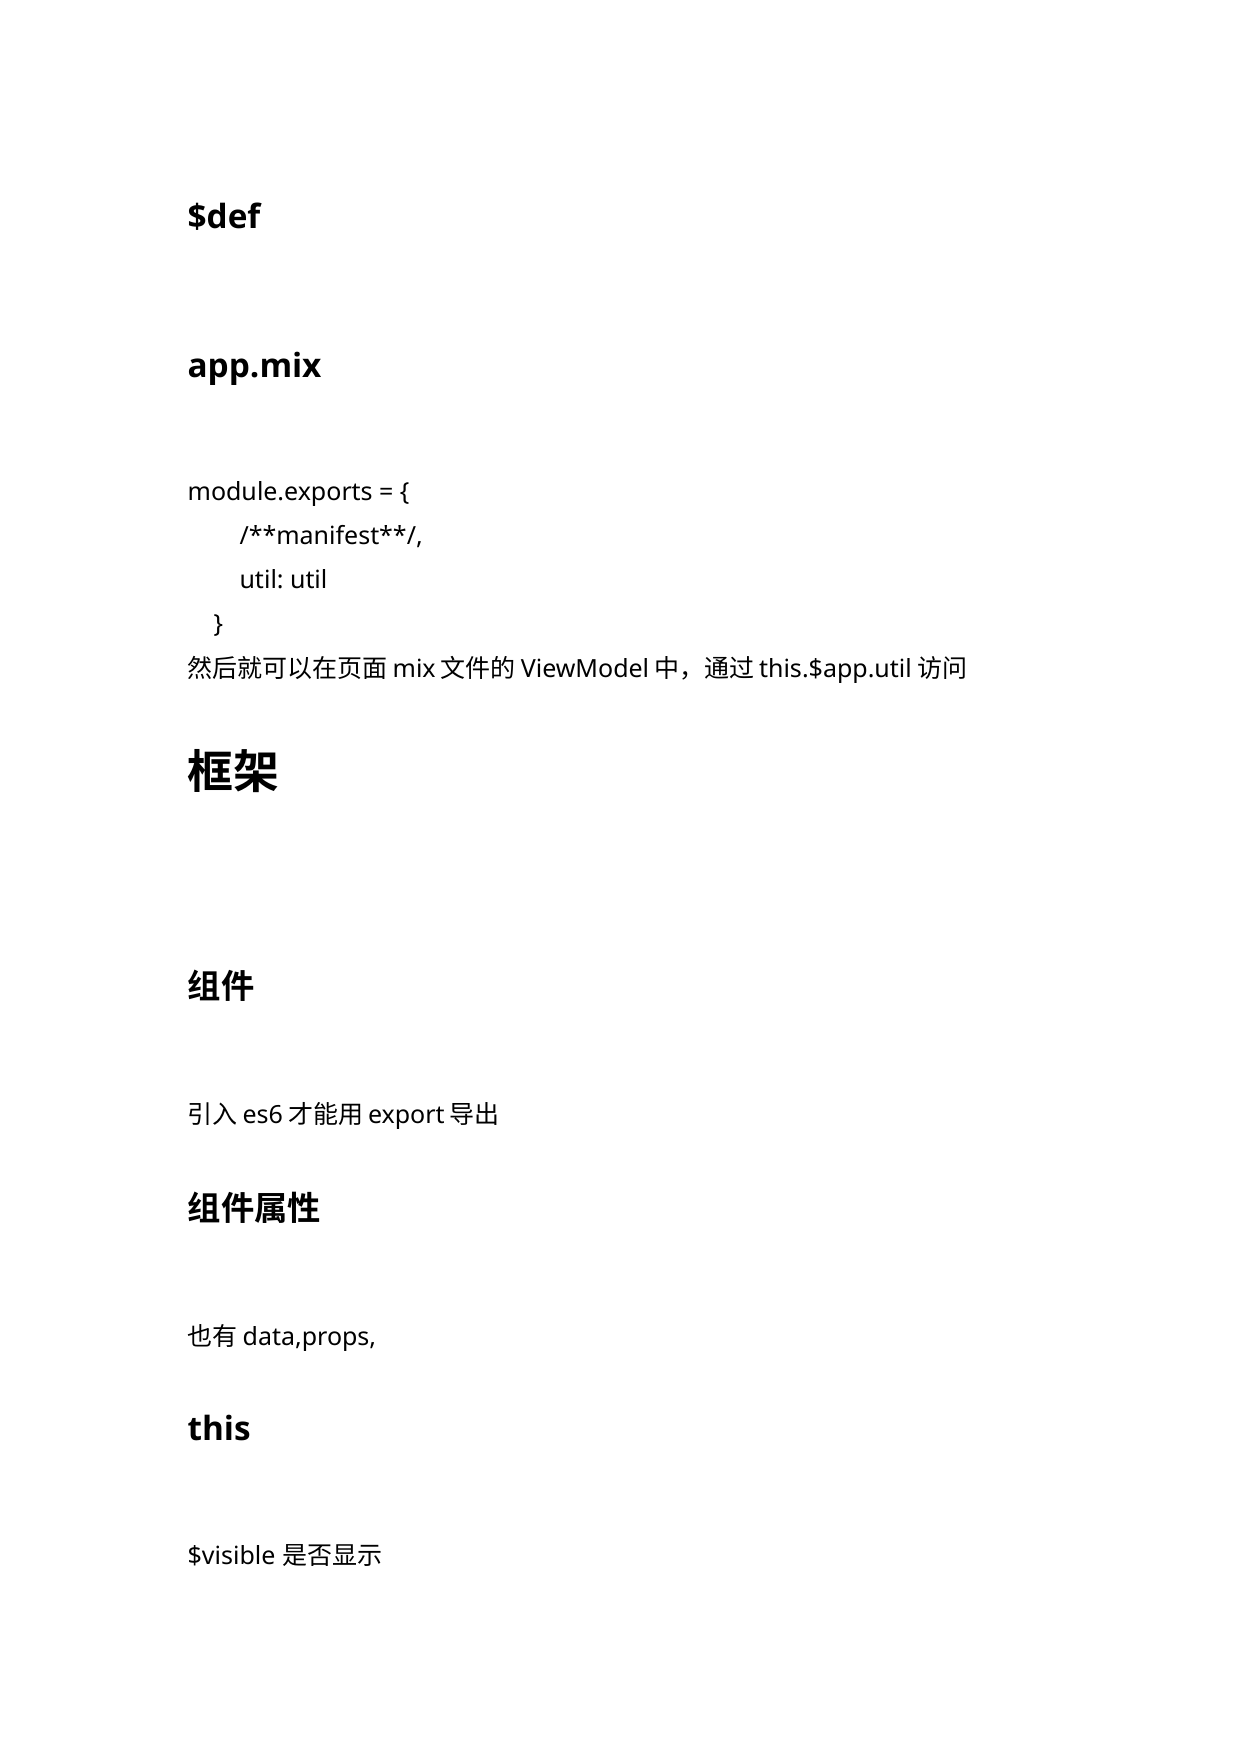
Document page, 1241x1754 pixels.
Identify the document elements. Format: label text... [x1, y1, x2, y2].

subtitle app.mix [187, 320, 1053, 408]
text 也有data,props, [187, 1312, 1053, 1356]
text /**manifest**/, [187, 513, 1053, 557]
subtitle this [187, 1383, 1053, 1471]
text $visible 是否显示 [187, 1532, 1053, 1576]
text 然后就可以在页面mix文件的ViewModel中，通过this.$app.util访问 [187, 645, 1053, 689]
subtitle 框架 [187, 724, 1053, 812]
text } [187, 601, 1053, 645]
subtitle 组件属性 [187, 1162, 1053, 1250]
subtitle 组件 [187, 940, 1053, 1028]
text util: util [187, 557, 1053, 601]
text 引入es6才能用export导出 [187, 1091, 1053, 1135]
text module.exports = { [187, 469, 1053, 513]
subtitle $def [187, 172, 1053, 260]
